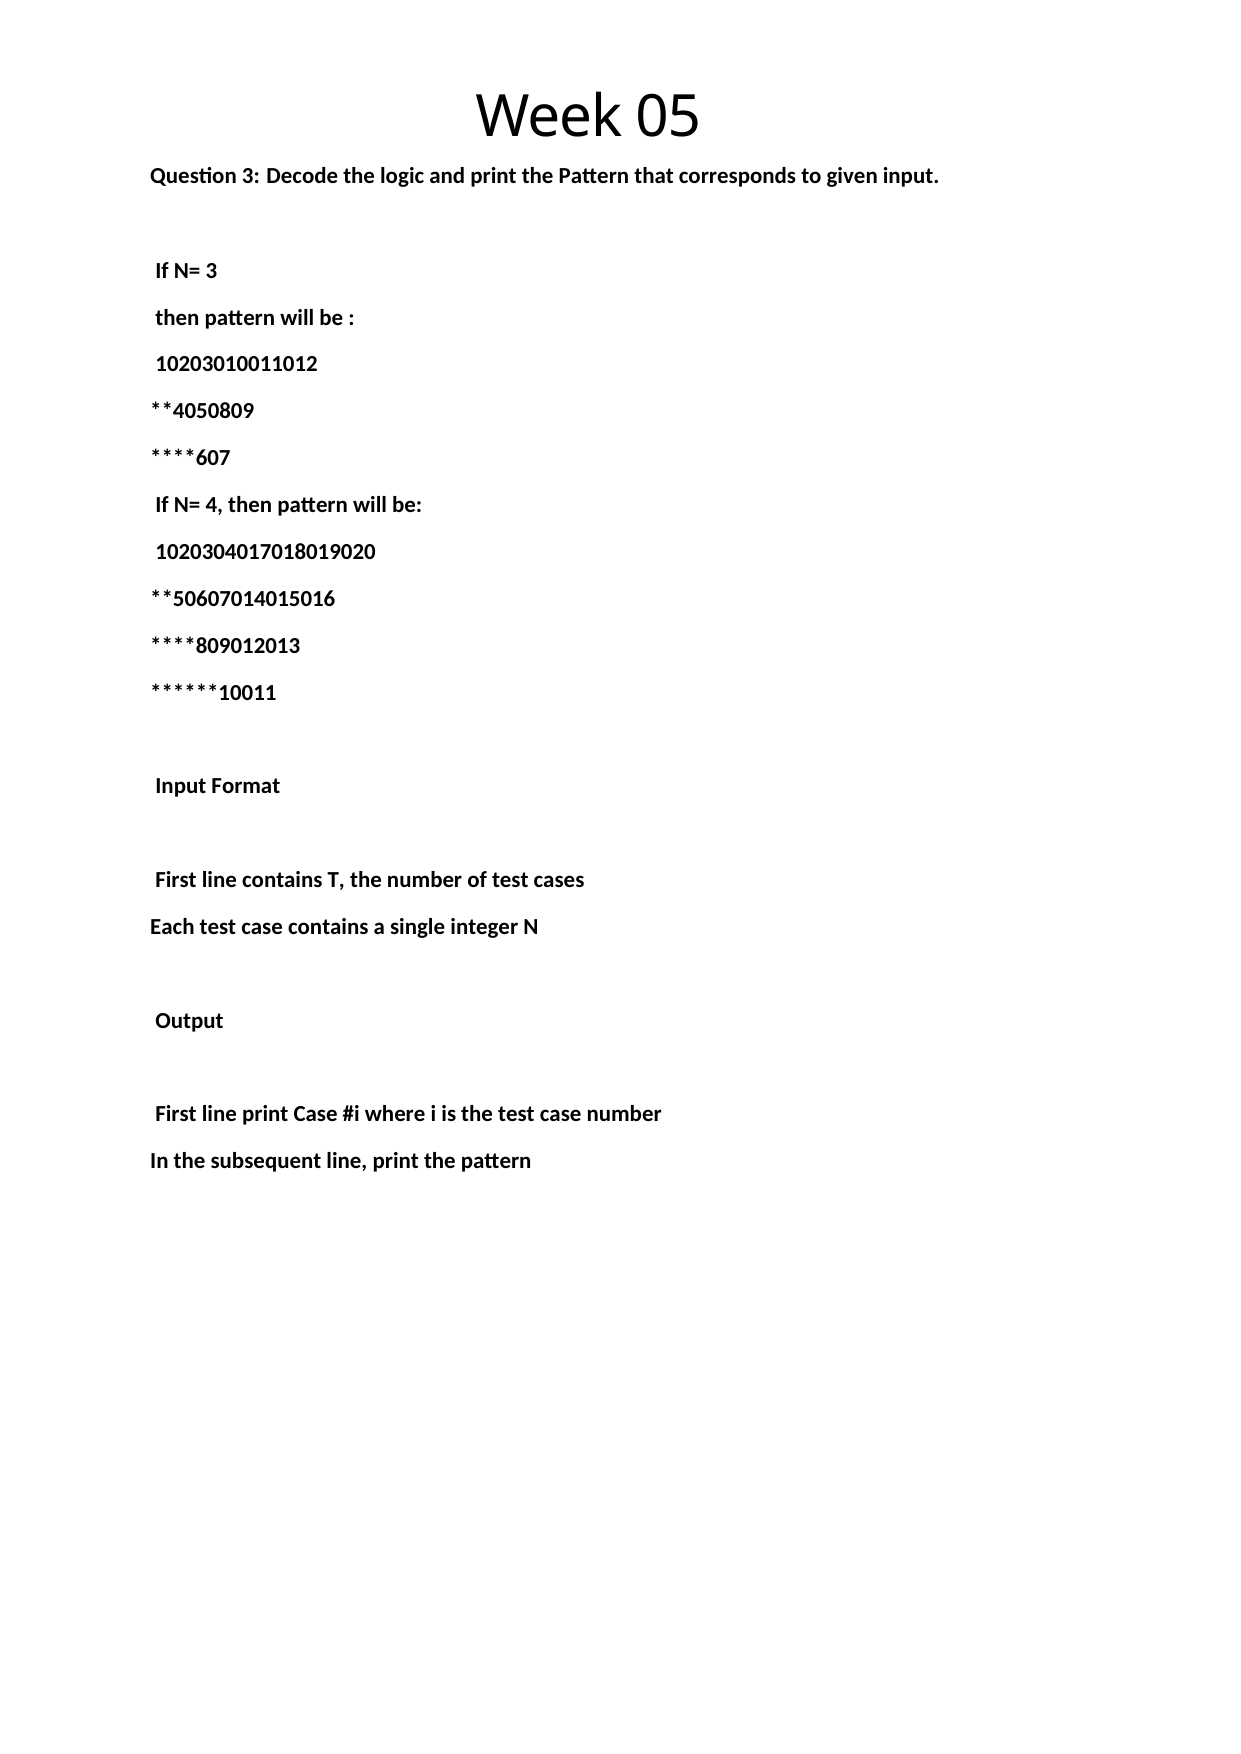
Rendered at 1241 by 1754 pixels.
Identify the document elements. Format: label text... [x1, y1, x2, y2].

text Input Format [150, 771, 1090, 799]
text Each test case contains a single integer N [150, 912, 1090, 940]
text If N= 3 [150, 256, 1090, 284]
text **50607014015016 [150, 584, 1090, 612]
text then pattern will be : [150, 303, 1090, 331]
text ****607 [150, 443, 1090, 471]
text In the subsequent line, print the pattern [150, 1146, 1090, 1174]
text 1020304017018019020 [150, 537, 1090, 565]
text 10203010011012 [150, 349, 1090, 377]
text If N= 4, then pattern will be: [150, 490, 1090, 518]
text ******10011 [150, 678, 1090, 706]
text Question 3: Decode the logic and print the Pattern that corresponds to given input. [150, 162, 1090, 189]
text First line print Case #i where i is the test case number [150, 1099, 1090, 1127]
text **4050809 [150, 396, 1090, 424]
text Output [150, 1006, 1090, 1034]
text ****809012013 [150, 631, 1090, 659]
text First line contains T, the number of test cases [150, 865, 1090, 893]
